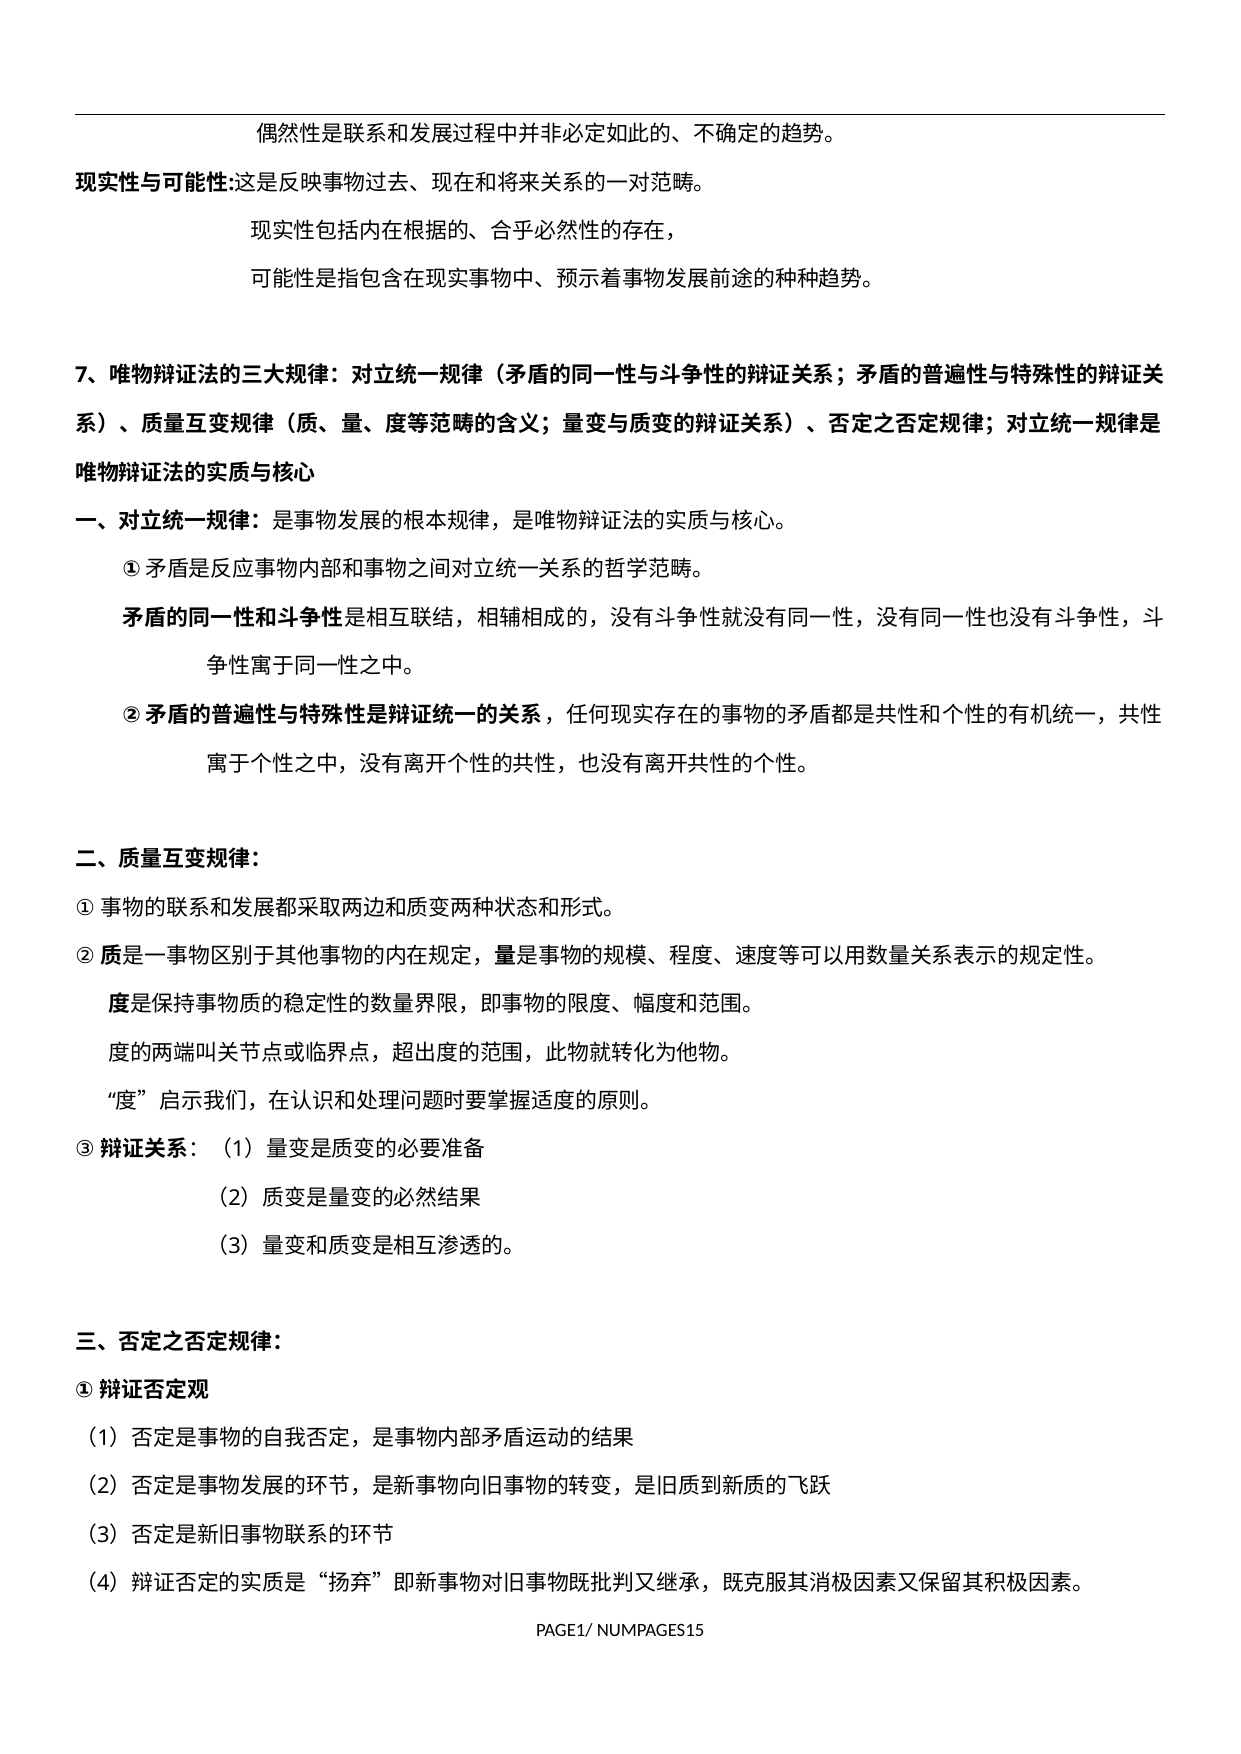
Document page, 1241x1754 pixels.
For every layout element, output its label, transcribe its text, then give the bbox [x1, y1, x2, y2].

text 可能性是指包含在现实事物中、预示着事物发展前途的种种趋势。 [75, 261, 1165, 293]
text ① 辩证否定观 [75, 1372, 1165, 1404]
text ①矛盾是反应事物内部和事物之间对立统一关系的哲学范畴。 [122, 551, 1165, 583]
text （1）否定是事物的自我否定，是事物内部矛盾运动的结果 [75, 1420, 1165, 1452]
text ③ 辩证关系：（1）量变是质变的必要准备 [75, 1131, 1165, 1163]
text 矛盾的同一性和斗争性是相互联结，相辅相成的，没有斗争性就没有同一性，没有同一性也没有斗争性，斗争性寓于同一性之中。 [122, 599, 1165, 681]
text （2）否定是事物发展的环节，是新事物向旧事物的转变，是旧质到新质的飞跃 [75, 1468, 1165, 1501]
text 度是保持事物质的稳定性的数量界限，即事物的限度、幅度和范围。 [108, 986, 1165, 1018]
text 现实性包括内在根据的、合乎必然性的存在， [75, 213, 1165, 245]
text 一、对立统一规律：是事物发展的根本规律，是唯物辩证法的实质与核心。 [75, 503, 1165, 535]
text 偶然性是联系和发展过程中并非必定如此的、不确定的趋势。 [202, 116, 1165, 148]
text （3）量变和质变是相互渗透的。 [75, 1227, 1165, 1260]
text （2）质变是量变的必然结果 [75, 1179, 1165, 1212]
text 7、唯物辩证法的三大规律：对立统一规律（矛盾的同一性与斗争性的辩证关系；矛盾的普遍性与特殊性的辩证关系）、质量互变规律（质、量、度等范畴的含义；量变与质变的辩证关系）、否定之否定规律；对立统一规律是唯物辩证法的实质与核心 [75, 357, 1165, 487]
text ① 事物的联系和发展都采取两边和质变两种状态和形式。 [75, 889, 1165, 922]
text “度”启示我们，在认识和处理问题时要掌握适度的原则。 [108, 1082, 1165, 1115]
text ② 质是一事物区别于其他事物的内在规定，量是事物的规模、程度、速度等可以用数量关系表示的规定性。 [75, 937, 1165, 970]
text （4）辩证否定的实质是“扬弃”即新事物对旧事物既批判又继承，既克服其消极因素又保留其积极因素。 [75, 1565, 1165, 1597]
text 度的两端叫关节点或临界点，超出度的范围，此物就转化为他物。 [108, 1034, 1165, 1067]
text （3）否定是新旧事物联系的环节 [75, 1517, 1165, 1549]
text 现实性与可能性:这是反映事物过去、现在和将来关系的一对范畴。 [75, 164, 1165, 197]
text 三、否定之否定规律： [75, 1323, 1165, 1356]
text 二、质量互变规律： [75, 841, 1165, 873]
text ②矛盾的普遍性与特殊性是辩证统一的关系，任何现实存在的事物的矛盾都是共性和个性的有机统一，共性寓于个性之中，没有离开个性的共性，也没有离开共性的个性。 [122, 696, 1165, 778]
